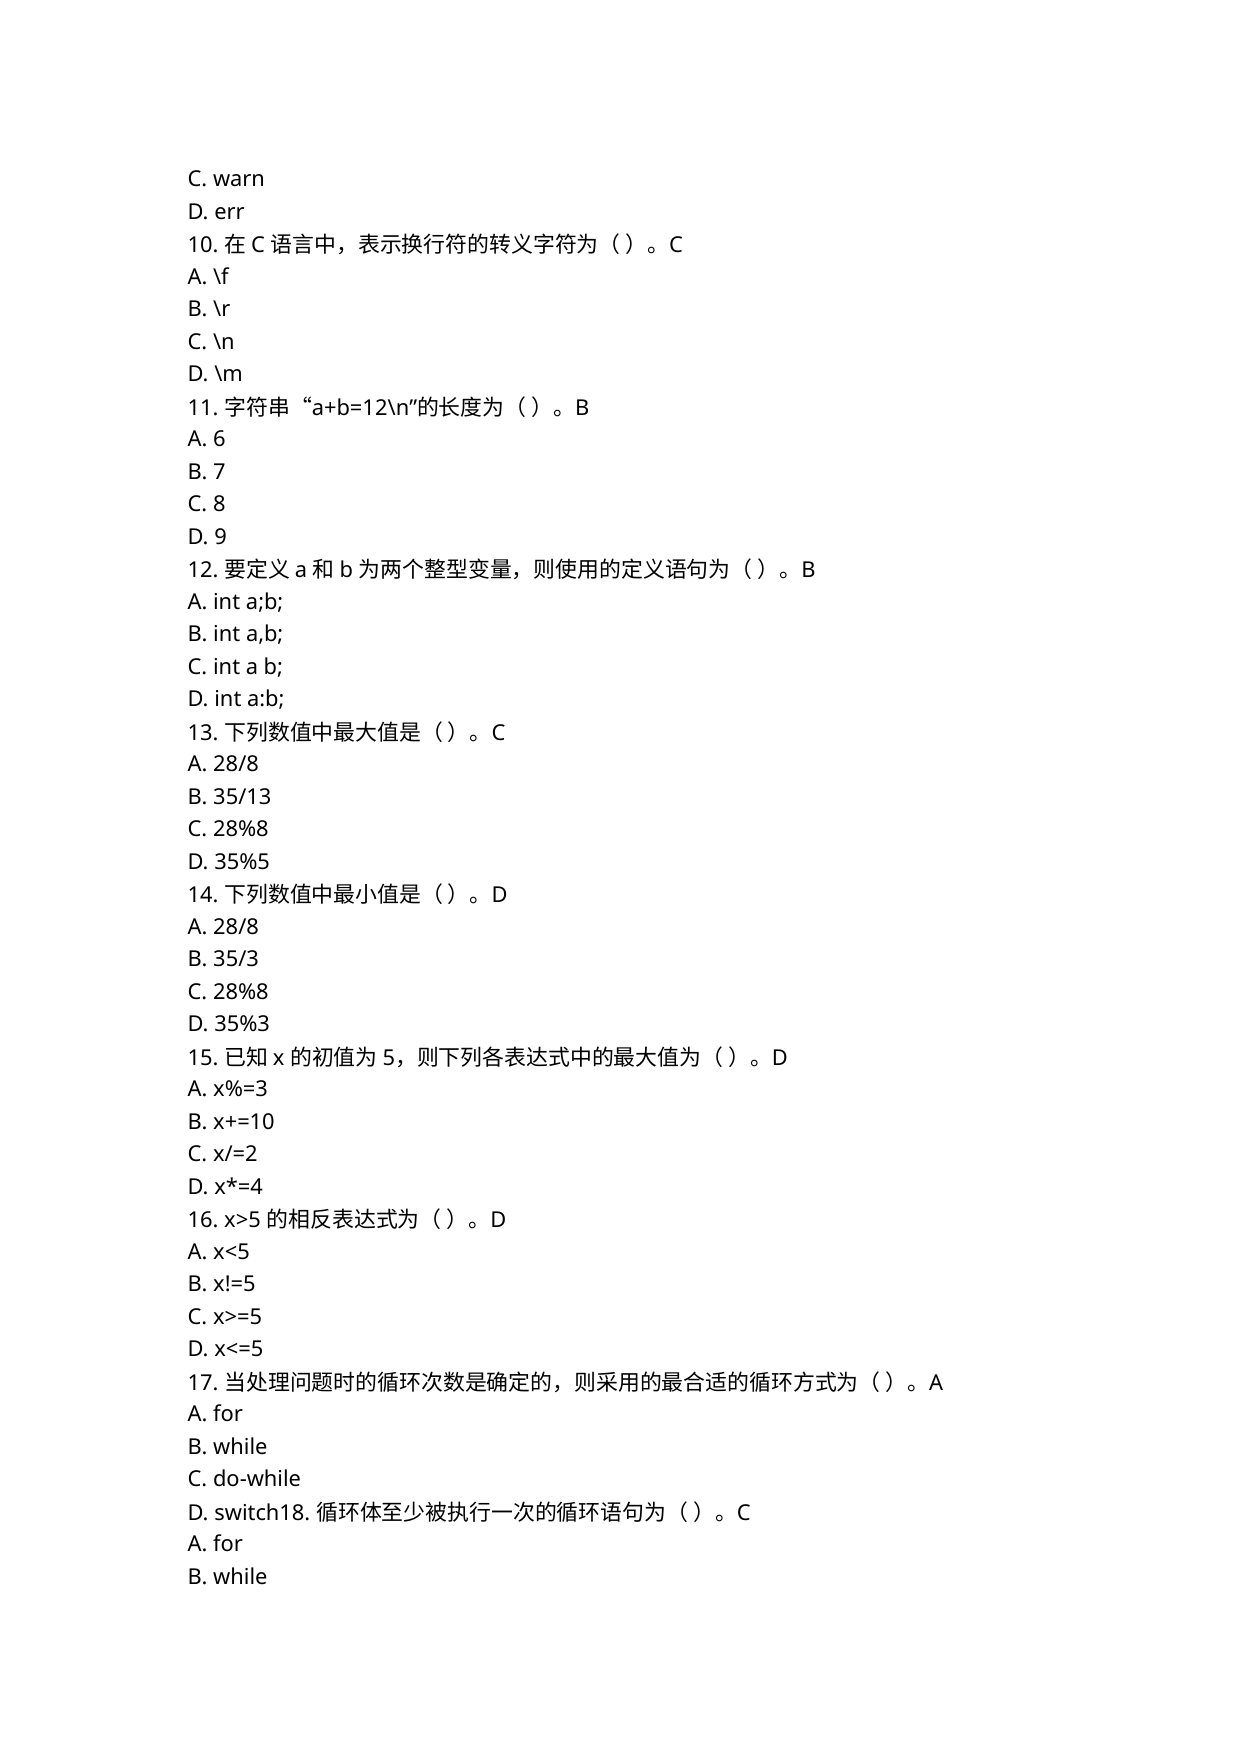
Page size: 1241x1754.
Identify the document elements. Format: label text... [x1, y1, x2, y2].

text A. 28/8 [187, 909, 1053, 942]
text D. int a:b; [187, 682, 1053, 714]
text D. switch18. 循环体至少被执行一次的循环语句为（ ）。C [187, 1494, 1053, 1527]
text A. x<5 [187, 1234, 1053, 1267]
text 17. 当处理问题时的循环次数是确定的，则采用的最合适的循环方式为（ ）。A [187, 1364, 1053, 1397]
text C. 28%8 [187, 812, 1053, 844]
text C. warn [187, 162, 1053, 194]
text 16. x>5 的相反表达式为（ ）。D [187, 1202, 1053, 1234]
text A. x%=3 [187, 1072, 1053, 1104]
text D. \m [187, 357, 1053, 389]
text B. x+=10 [187, 1104, 1053, 1137]
text D. 9 [187, 519, 1053, 552]
text C. x>=5 [187, 1299, 1053, 1332]
text 12. 要定义 a 和 b 为两个整型变量，则使用的定义语句为（ ）。B [187, 552, 1053, 584]
text D. 35%5 [187, 844, 1053, 877]
text B. while [187, 1559, 1053, 1592]
text A. \f [187, 259, 1053, 292]
text C. \n [187, 324, 1053, 357]
text 11. 字符串“a+b=12\n”的长度为（ ）。B [187, 389, 1053, 422]
text B. x!=5 [187, 1267, 1053, 1299]
text A. 28/8 [187, 747, 1053, 779]
text C. 28%8 [187, 974, 1053, 1007]
text C. int a b; [187, 649, 1053, 682]
text B. int a,b; [187, 617, 1053, 649]
text B. 35/13 [187, 779, 1053, 812]
text D. x*=4 [187, 1169, 1053, 1202]
text 14. 下列数值中最小值是（ ）。D [187, 877, 1053, 909]
text C. x/=2 [187, 1137, 1053, 1169]
text B. 35/3 [187, 942, 1053, 974]
text 15. 已知 x 的初值为 5，则下列各表达式中的最大值为（ ）。D [187, 1039, 1053, 1072]
text B. while [187, 1429, 1053, 1462]
text A. int a;b; [187, 584, 1053, 617]
text A. for [187, 1397, 1053, 1429]
text 13. 下列数值中最大值是（ ）。C [187, 714, 1053, 747]
text B. \r [187, 292, 1053, 324]
text C. do-while [187, 1462, 1053, 1494]
text B. 7 [187, 454, 1053, 487]
text 10. 在 C 语言中，表示换行符的转义字符为（ ）。C [187, 227, 1053, 259]
text D. x<=5 [187, 1332, 1053, 1364]
text A. 6 [187, 422, 1053, 454]
text D. err [187, 194, 1053, 227]
text A. for [187, 1527, 1053, 1559]
text D. 35%3 [187, 1007, 1053, 1039]
text C. 8 [187, 487, 1053, 519]
